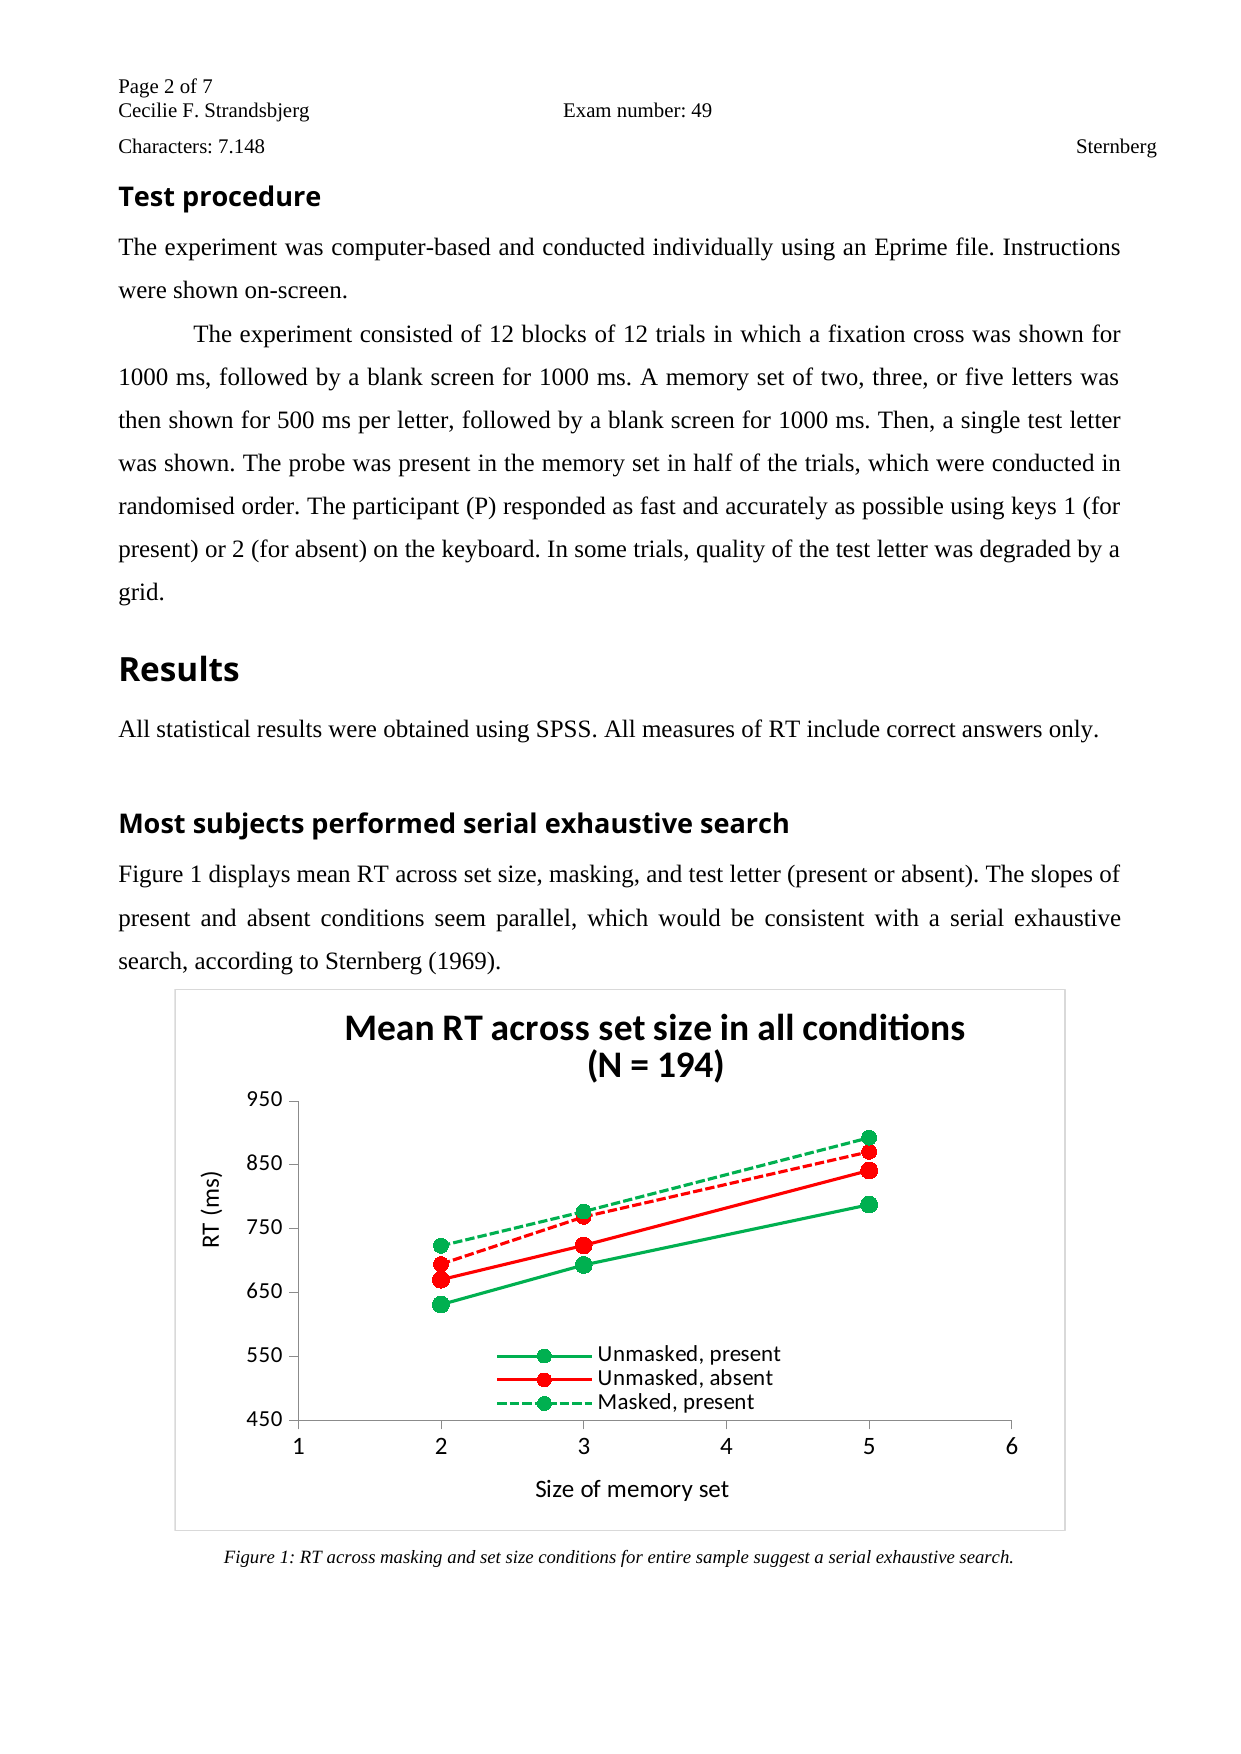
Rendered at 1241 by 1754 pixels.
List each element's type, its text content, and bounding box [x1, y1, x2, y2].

subtitle Results [118, 646, 1122, 691]
text Figure 1 displays mean RT across set size, masking, and test letter (present or absent). The slopes of present and absent conditions seem parallel, which would be consistent with a serial exhaustive search, according to Sternberg (1969). [118, 859, 1122, 974]
text All statistical results were obtained using SPSS. All measures of RT include correct answers only. [118, 714, 1122, 742]
subtitle Test procedure [118, 177, 1122, 214]
text The experiment consisted of 12 blocks of 12 trials in which a fixation cross was shown for 1000 ms, followed by a blank screen for 1000 ms. A memory set of two, three, or five letters was then shown for 500 ms per letter, followed by a blank screen for 1000 ms. Then, a single test letter was shown. The probe was present in the memory set in half of the trials, which were conducted in randomised order. The participant (P) responded as fast and accurately as possible using keys 1 (for present) or 2 (for absent) on the keyboard. In some trials, quality of the test letter was degraded by a grid. [118, 319, 1122, 606]
text Figure 1: RT across masking and set size conditions for entire sample suggest a serial exhaustive search. [118, 1546, 1122, 1567]
subtitle Most subjects performed serial exhaustive search [118, 804, 1122, 841]
text The experiment was computer-based and conducted individually using an Eprime file. Instructions were shown on-screen. [118, 232, 1122, 304]
